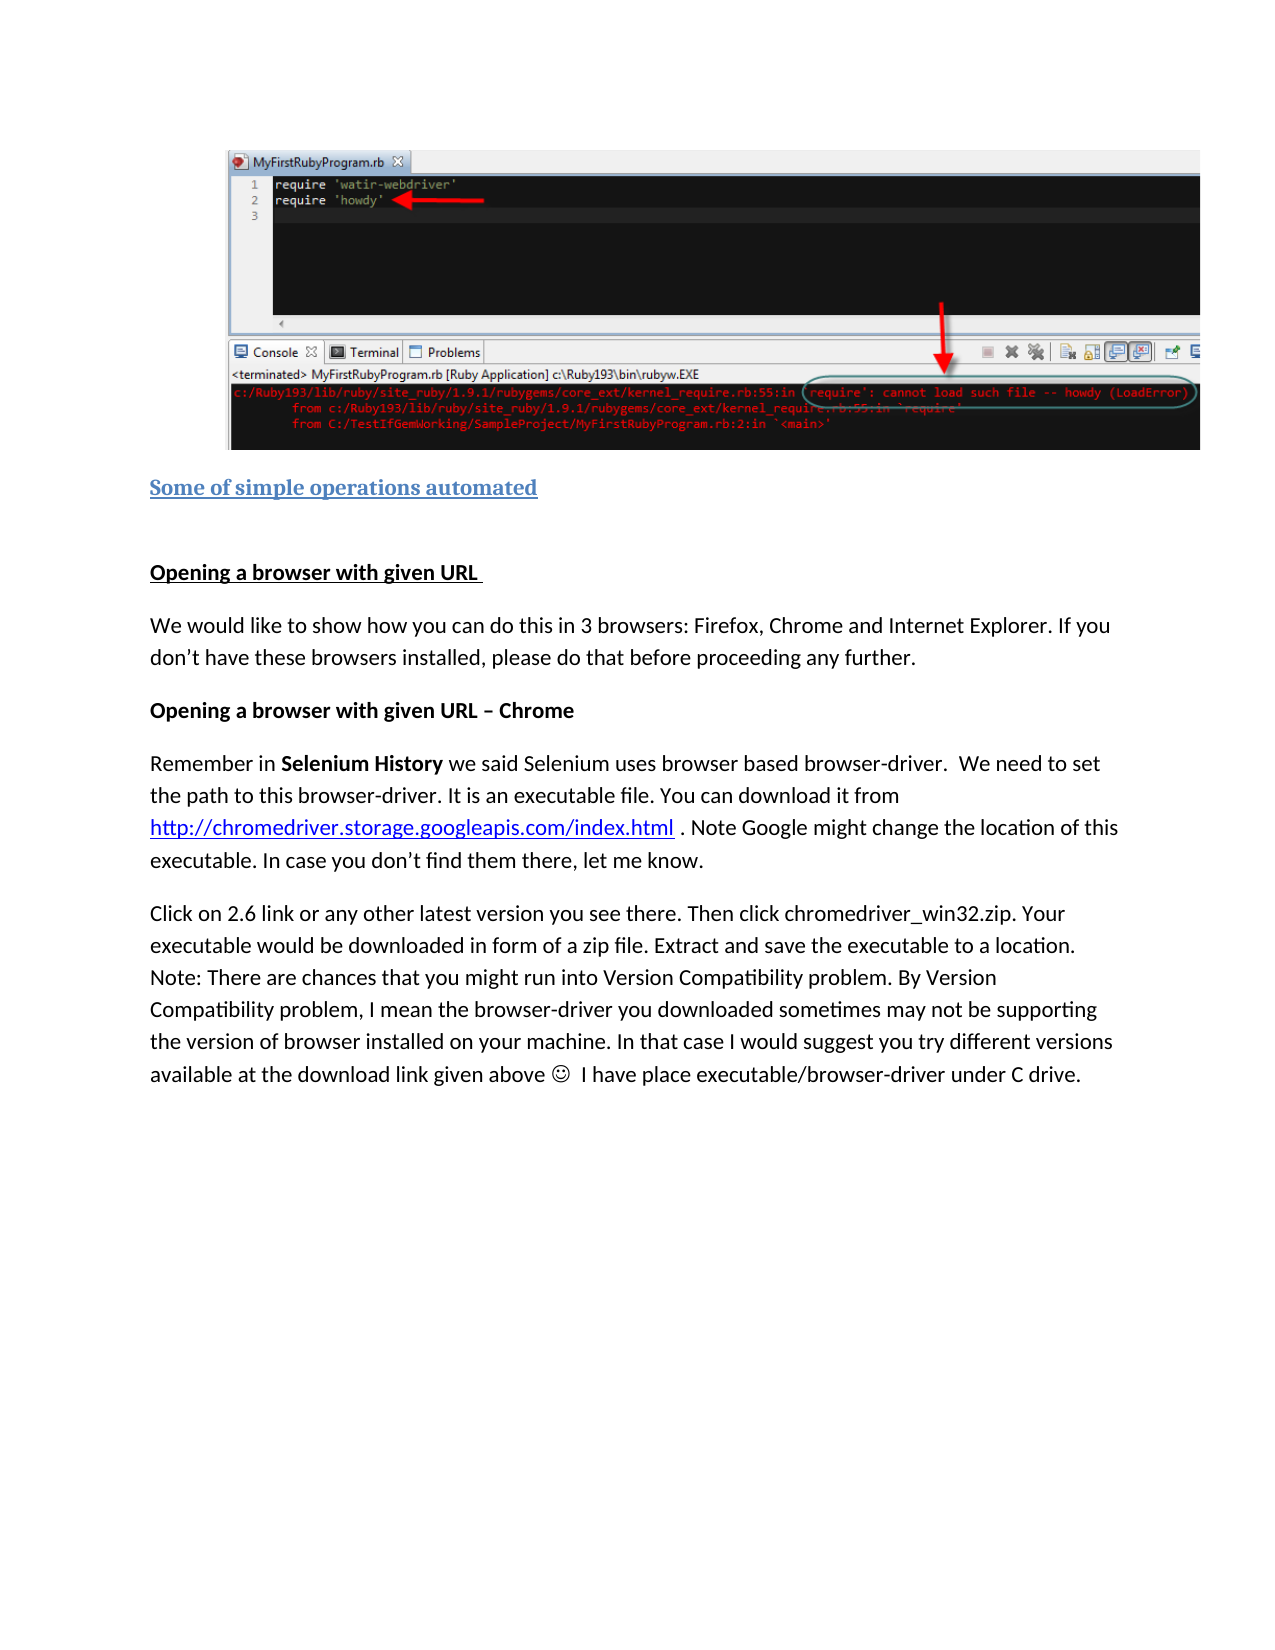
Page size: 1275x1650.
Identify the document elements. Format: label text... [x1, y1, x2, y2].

subtitle Some of simple operations automated [150, 475, 1125, 501]
text We would like to show how you can do this in 3 browsers: Firefox, Chrome and Internet Explorer. If you don’t have these browsers installed, please do that before proceeding any further. [150, 611, 1125, 671]
text Opening a browser with given URL – Chrome [150, 696, 1125, 724]
picture [225, 150, 1200, 450]
text Click on 2.6 link or any other latest version you see there. Then click chromedriver_win32.zip. Your executable would be downloaded in form of a zip file. Extract and save the executable to a location. Note: There are chances that you might run into Version Compatibility problem. By Version Compatibility problem, I mean the browser-driver you downloaded sometimes may not be supporting the version of browser installed on your machine. In that case I would suggest you try different versions available at the download link given above I have place executable/browser-driver under C drive. [150, 899, 1125, 1088]
text Remember in Selenium History we said Selenium uses browser based browser-driver. We need to set the path to this browser-driver. It is an executable file. You can download it from http://chromedriver.storage.googleapis.com/index.html . Note Google might change the location of this executable. In case you don’t find them there, let me know. [150, 749, 1125, 874]
text Opening a browser with given URL [150, 558, 1125, 586]
